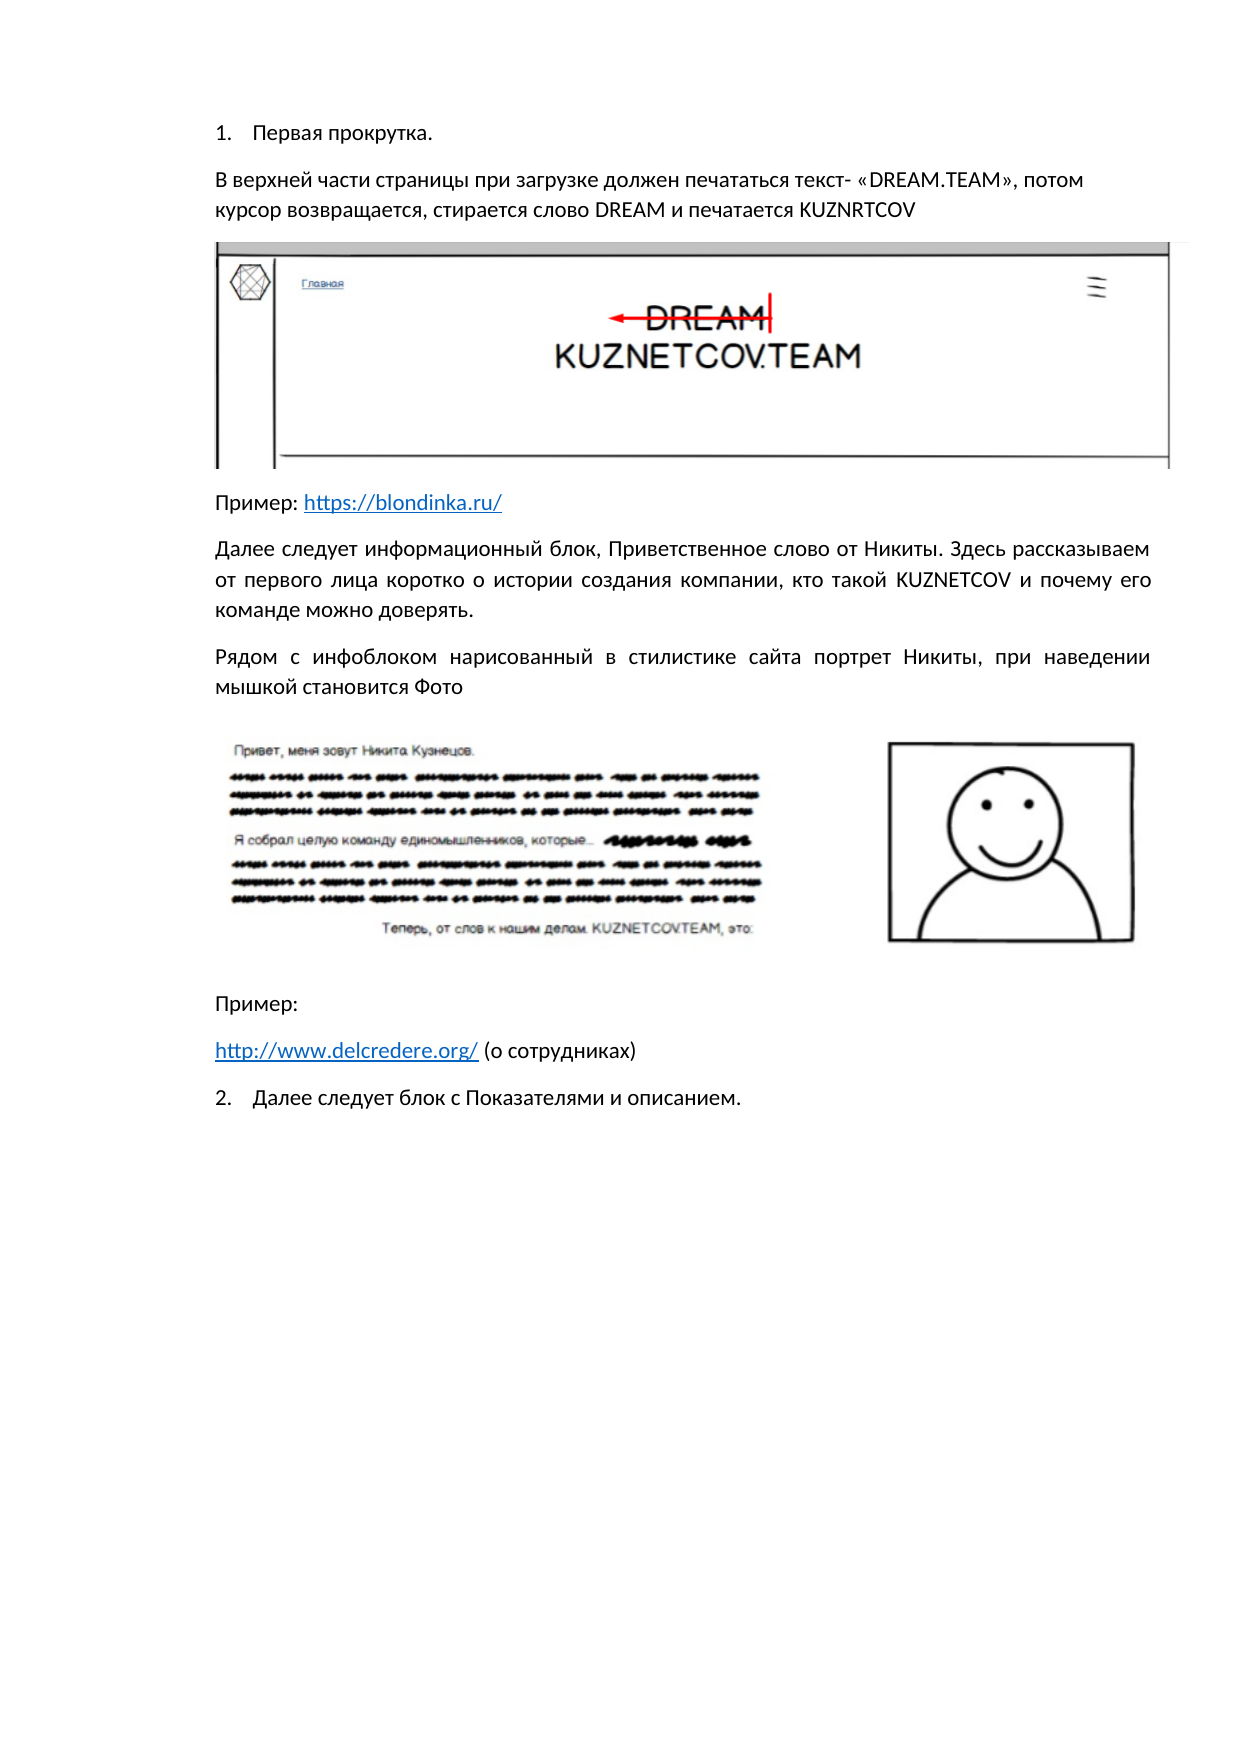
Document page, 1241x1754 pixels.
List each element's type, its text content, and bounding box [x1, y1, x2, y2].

list Далее следует блок с Показателями и описанием. [215, 1083, 1152, 1111]
text В верхней части страницы при загрузке должен печататься текст- «DREAM.TEAM», потом курсор возвращается, стирается слово DREAM и печатается KUZNRTCOV [215, 165, 1152, 223]
text http://www.delcredere.org/ (о сотрудниках) [215, 1036, 1152, 1064]
picture [214, 718, 1190, 971]
text Рядом с инфоблоком нарисованный в стилистике сайта портрет Никиты, при наведении мышкой становится Фото [215, 642, 1152, 700]
text Далее следует информационный блок, Приветственное слово от Никиты. Здесь рассказываем от первого лица коротко о истории создания компании, кто такой KUZNETCOV и почему его команде можно доверять. [215, 534, 1152, 623]
picture [214, 242, 1190, 469]
list Первая прокрутка. [215, 118, 1152, 146]
text Пример: [215, 989, 1152, 1017]
text Пример: https://blondinka.ru/ [215, 488, 1152, 516]
